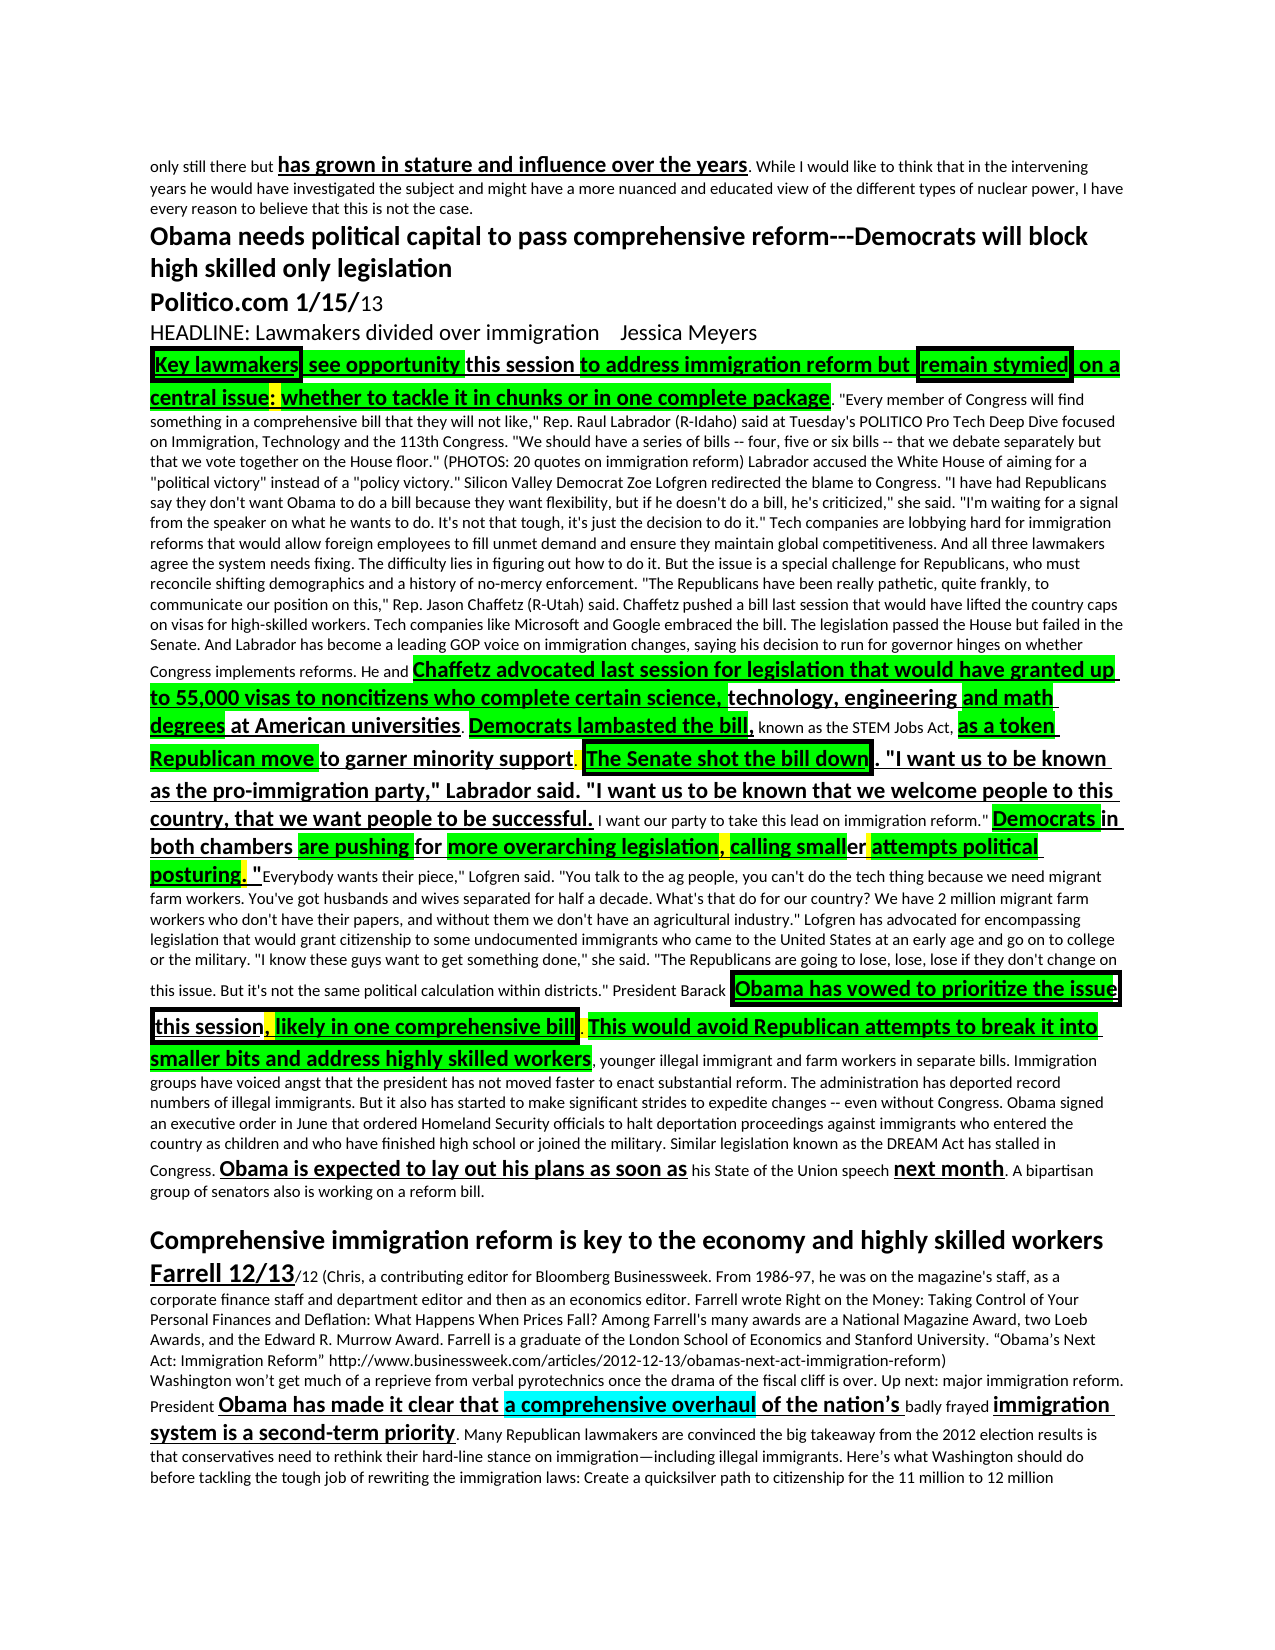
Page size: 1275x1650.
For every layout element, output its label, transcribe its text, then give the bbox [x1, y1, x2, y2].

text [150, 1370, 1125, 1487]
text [150, 150, 1125, 219]
text Farrell 12/13/12 (Chris, a contributing editor for Bloomberg Businessweek. From 1986-97, he was on the magazine's staff, as a corporate finance staff and department editor and then as an economics editor. Farrell wrote Right on the Money: Taking Control of Your Personal Finances and Deflation: What Happens When Prices Fall? Among Farrell's many awards are a National Magazine Award, two Loeb Awards, and the Edward R. Murrow Award. Farrell is a graduate of the London School of Economics and Stanford University. “Obama’s Next Act: Immigration Reform” http://www.businessweek.com/articles/2012-12-13/obamas-next-act-immigration-reform) [150, 1256, 1125, 1370]
subtitle Comprehensive immigration reform is key to the economy and highly skilled workers [150, 1223, 1125, 1256]
text HEADLINE: Lawmakers divided over immigration Jessica Meyers [150, 318, 1125, 346]
text Obama needs political capital to pass comprehensive reform---Democrats will block high skilled only legislation [150, 219, 1125, 285]
text Politico.com 1/15/13 [150, 285, 1125, 318]
text Key lawmakers see opportunity this session to address immigration reform but remain stymied on a central issue: whether to tackle it in chunks or in one complete package. "Every member of Congress will find something in a comprehensive bill that they will not like," Rep. Raul Labrador (R-Idaho) said at Tuesday's POLITICO Pro Tech Deep Dive focused on Immigration, Technology and the 113th Congress. "We should have a series of bills -- four, five or six bills -- that we debate separately but that we vote together on the House floor." (PHOTOS: 20 quotes on immigration reform) Labrador accused the White House of aiming for a "political victory" instead of a "policy victory." Silicon Valley Democrat Zoe Lofgren redirected the blame to Congress. "I have had Republicans say they don't want Obama to do a bill because they want flexibility, but if he doesn't do a bill, he's criticized," she said. "I'm waiting for a signal from the speaker on what he wants to do. It's not that tough, it's just the decision to do it." Tech companies are lobbying hard for immigration reforms that would allow foreign employees to fill unmet demand and ensure they maintain global competitiveness. And all three lawmakers agree the system needs fixing. The difficulty lies in figuring out how to do it. But the issue is a special challenge for Republicans, who must reconcile shifting demographics and a history of no-mercy enforcement. "The Republicans have been really pathetic, quite frankly, to communicate our position on this," Rep. Jason Chaffetz (R-Utah) said. Chaffetz pushed a bill last session that would have lifted the country caps on visas for high-skilled workers. Tech companies like Microsoft and Google embraced the bill. The legislation passed the House but failed in the Senate. And Labrador has become a leading GOP voice on immigration changes, saying his decision to run for governor hinges on whether Congress implements reforms. He and Chaffetz advocated last session for legislation that would have granted up to 55,000 visas to noncitizens who complete certain science, technology, engineering and math degrees at American universities. Democrats lambasted the bill, known as the STEM Jobs Act, as a token Republican move to garner minority support. The Senate shot the bill down. "I want us to be known as the pro-immigration party," Labrador said. "I want us to be known that we welcome people to this country, that we want people to be successful. I want our party to take this lead on immigration reform." Democrats in both chambers are pushing for more overarching legislation, calling smaller attempts political posturing. "Everybody wants their piece," Lofgren said. "You talk to the ag people, you can't do the tech thing because we need migrant farm workers. You've got husbands and wives separated for half a decade. What's that do for our country? We have 2 million migrant farm workers who don't have their papers, and without them we don't have an agricultural industry." Lofgren has advocated for encompassing legislation that would grant citizenship to some undocumented immigrants who came to the United States at an early age and go on to college or the military. "I know these guys want to get something done," she said. "The Republicans are going to lose, lose, lose if they don't change on this issue. But it's not the same political calculation within districts." President Barack Obama has vowed to prioritize the issue this session, likely in one comprehensive bill. This would avoid Republican attempts to break it into smaller bits and address highly skilled workers, younger illegal immigrant and farm workers in separate bills. Immigration groups have voiced angst that the president has not moved faster to enact substantial reform. The administration has deported record numbers of illegal immigrants. But it also has started to make significant strides to expedite changes -- even without Congress. Obama signed an executive order in June that ordered Homeland Security officials to halt deportation proceedings against immigrants who entered the country as children and who have finished high school or joined the military. Similar legislation known as the DREAM Act has stalled in Congress. Obama is expected to lay out his plans as soon as his State of the Union speech next month. A bipartisan group of senators also is working on a reform bill. [150, 346, 1125, 1202]
